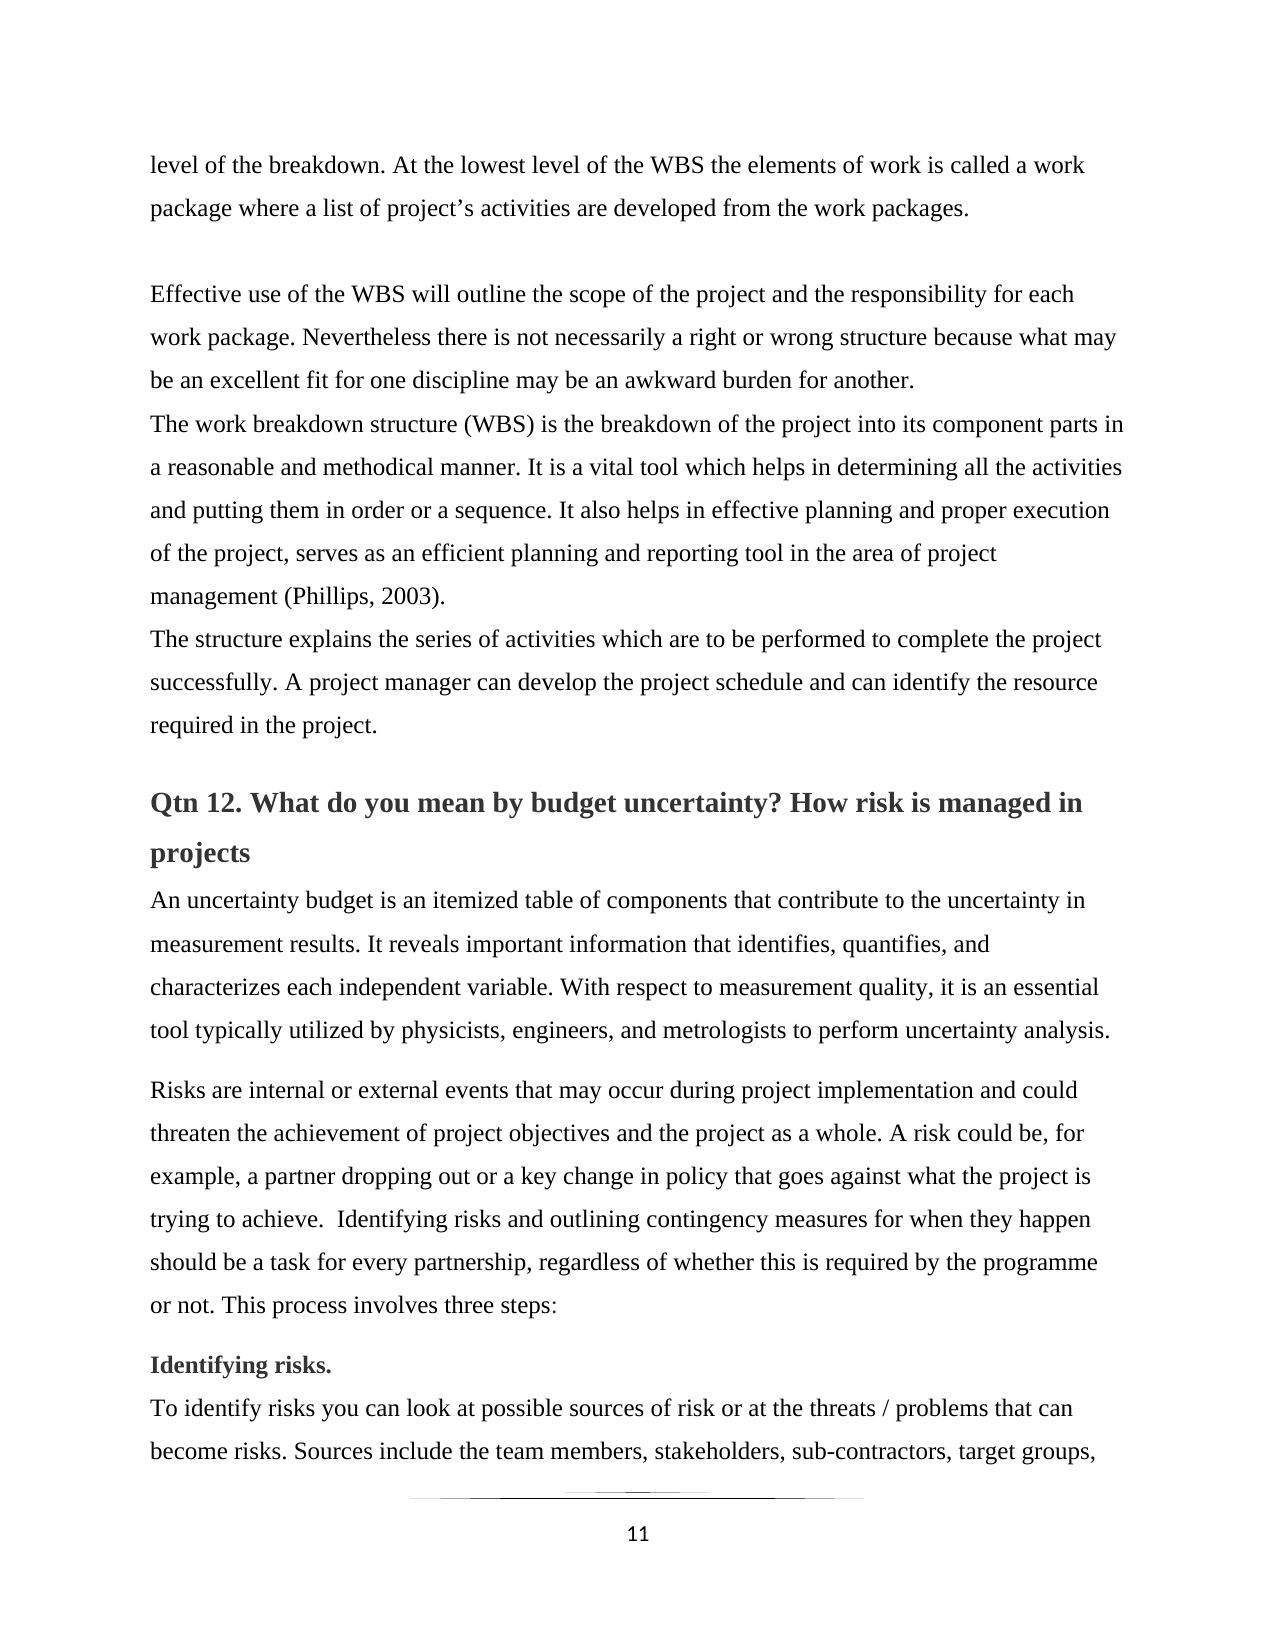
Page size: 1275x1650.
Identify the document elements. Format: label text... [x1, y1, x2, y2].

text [150, 150, 1125, 222]
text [150, 1393, 1125, 1465]
text Identifying risks. [150, 1350, 1125, 1379]
text Effective use of the WBS will outline the scope of the project and the responsibility for each work package. Nevertheless there is not necessarily a right or wrong structure because what may be an excellent fit for one discipline may be an awkward burden for another. [150, 279, 1125, 394]
text The structure explains the series of activities which are to be performed to complete the project successfully. A project manager can develop the project schedule and can identify the resource required in the project. [150, 624, 1125, 739]
text Qtn 12. What do you mean by budget uncertainty? How risk is managed in projects [150, 785, 1125, 869]
text The work breakdown structure (WBS) is the breakdown of the project into its component parts in a reasonable and methodical manner. It is a vital tool which helps in determining all the activities and putting them in order or a sequence. It also helps in effective planning and proper execution of the project, serves as an efficient planning and reporting tool in the area of project management (Phillips, 2003). [150, 409, 1125, 610]
text An uncertainty budget is an itemized table of components that contribute to the uncertainty in measurement results. It reveals important information that identifies, quantifies, and characterizes each independent variable. With respect to measurement quality, it is an essential tool typically utilized by physicists, engineers, and metrologists to perform uncertainty analysis. [150, 886, 1125, 1044]
text Risks are internal or external events that may occur during project implementation and could threaten the achievement of project objectives and the project as a whole. A risk could be, for example, a partner dropping out or a key change in policy that goes against what the project is trying to achieve. Identifying risks and outlining contingency measures for when they happen should be a task for every partnership, regardless of whether this is required by the programme or not. This process involves three steps: [150, 1075, 1125, 1319]
